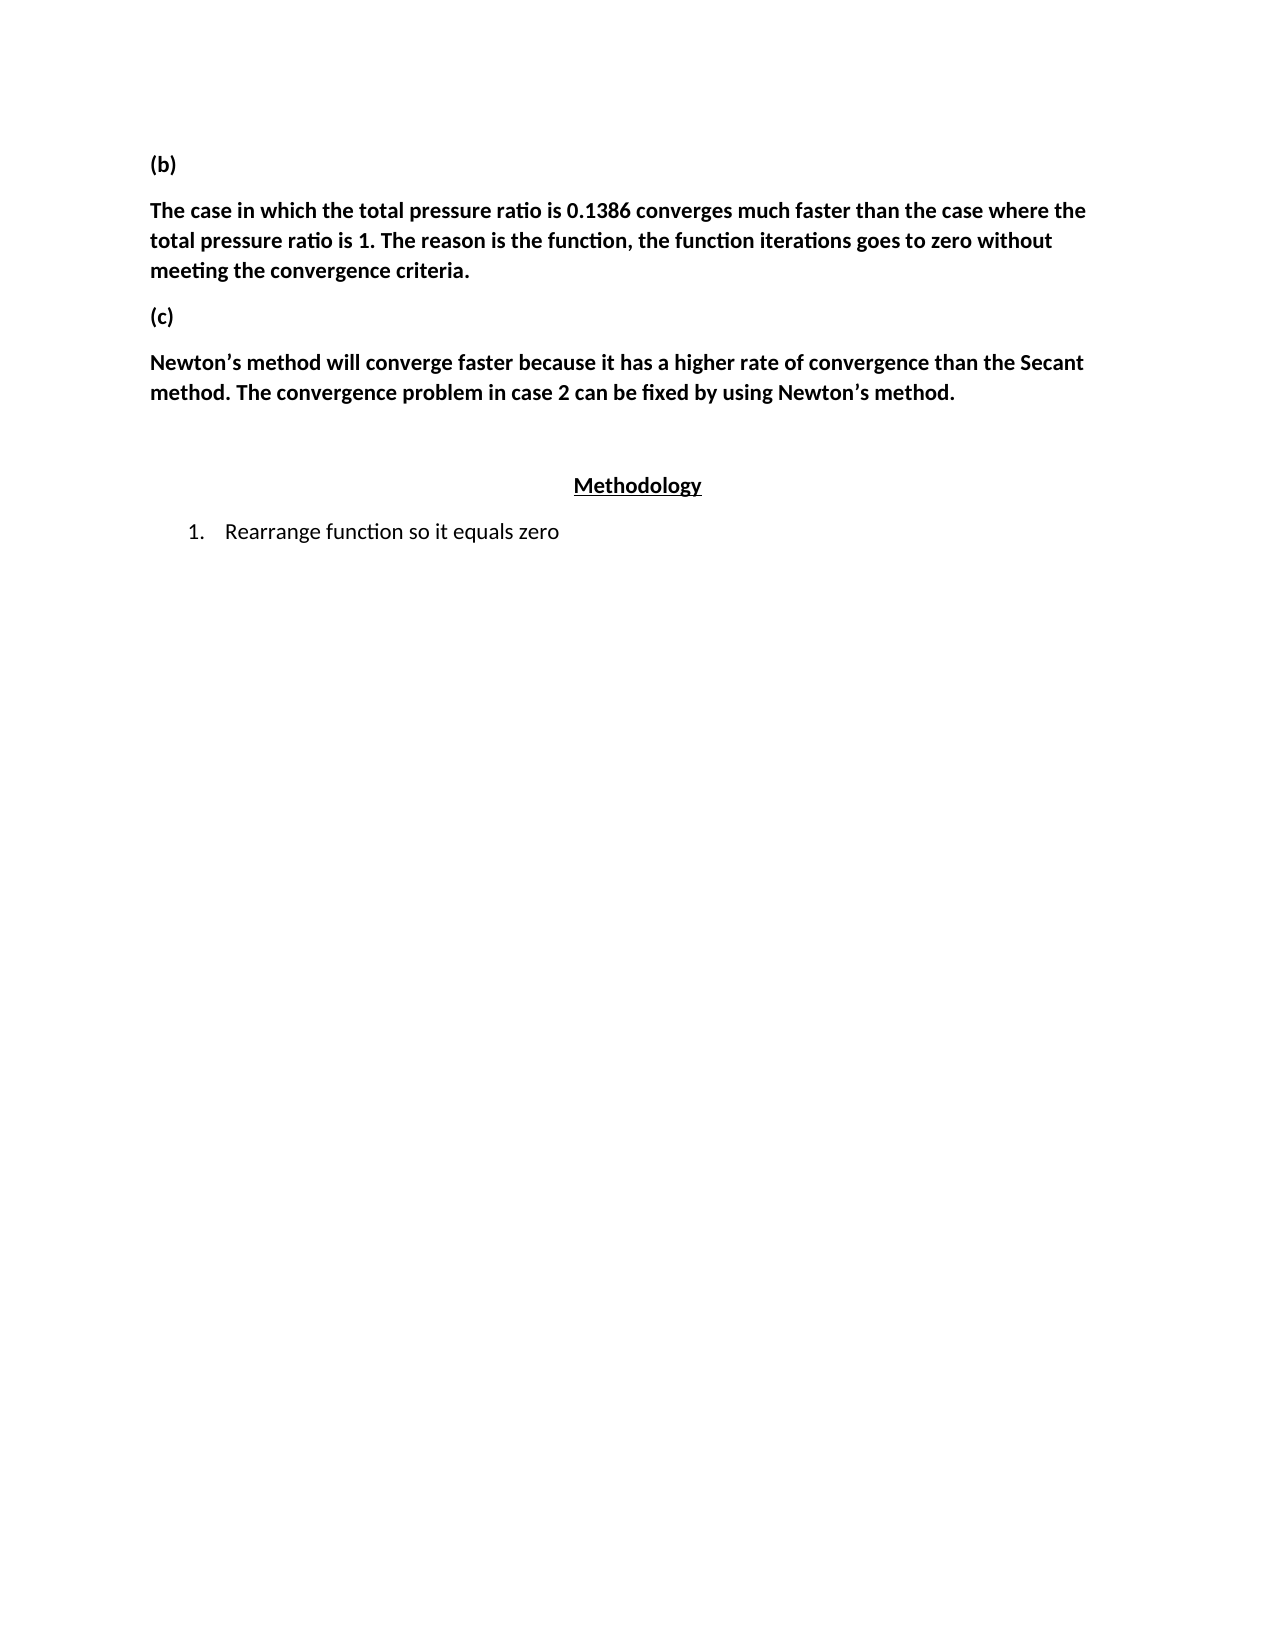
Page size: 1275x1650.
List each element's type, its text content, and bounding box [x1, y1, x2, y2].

text The case in which the total pressure ratio is 0.1386 converges much faster than the case where the total pressure ratio is 1. The reason is the function, the function iterations goes to zero without meeting the convergence criteria. [150, 196, 1125, 284]
text (b) [150, 150, 1125, 178]
text Newton’s method will converge faster because it has a higher rate of convergence than the Secant method. The convergence problem in case 2 can be fixed by using Newton’s method. [150, 348, 1125, 406]
list Rearrange function so it equals zero [187, 517, 1125, 545]
text (c) [150, 302, 1125, 330]
text Methodology [150, 471, 1125, 499]
